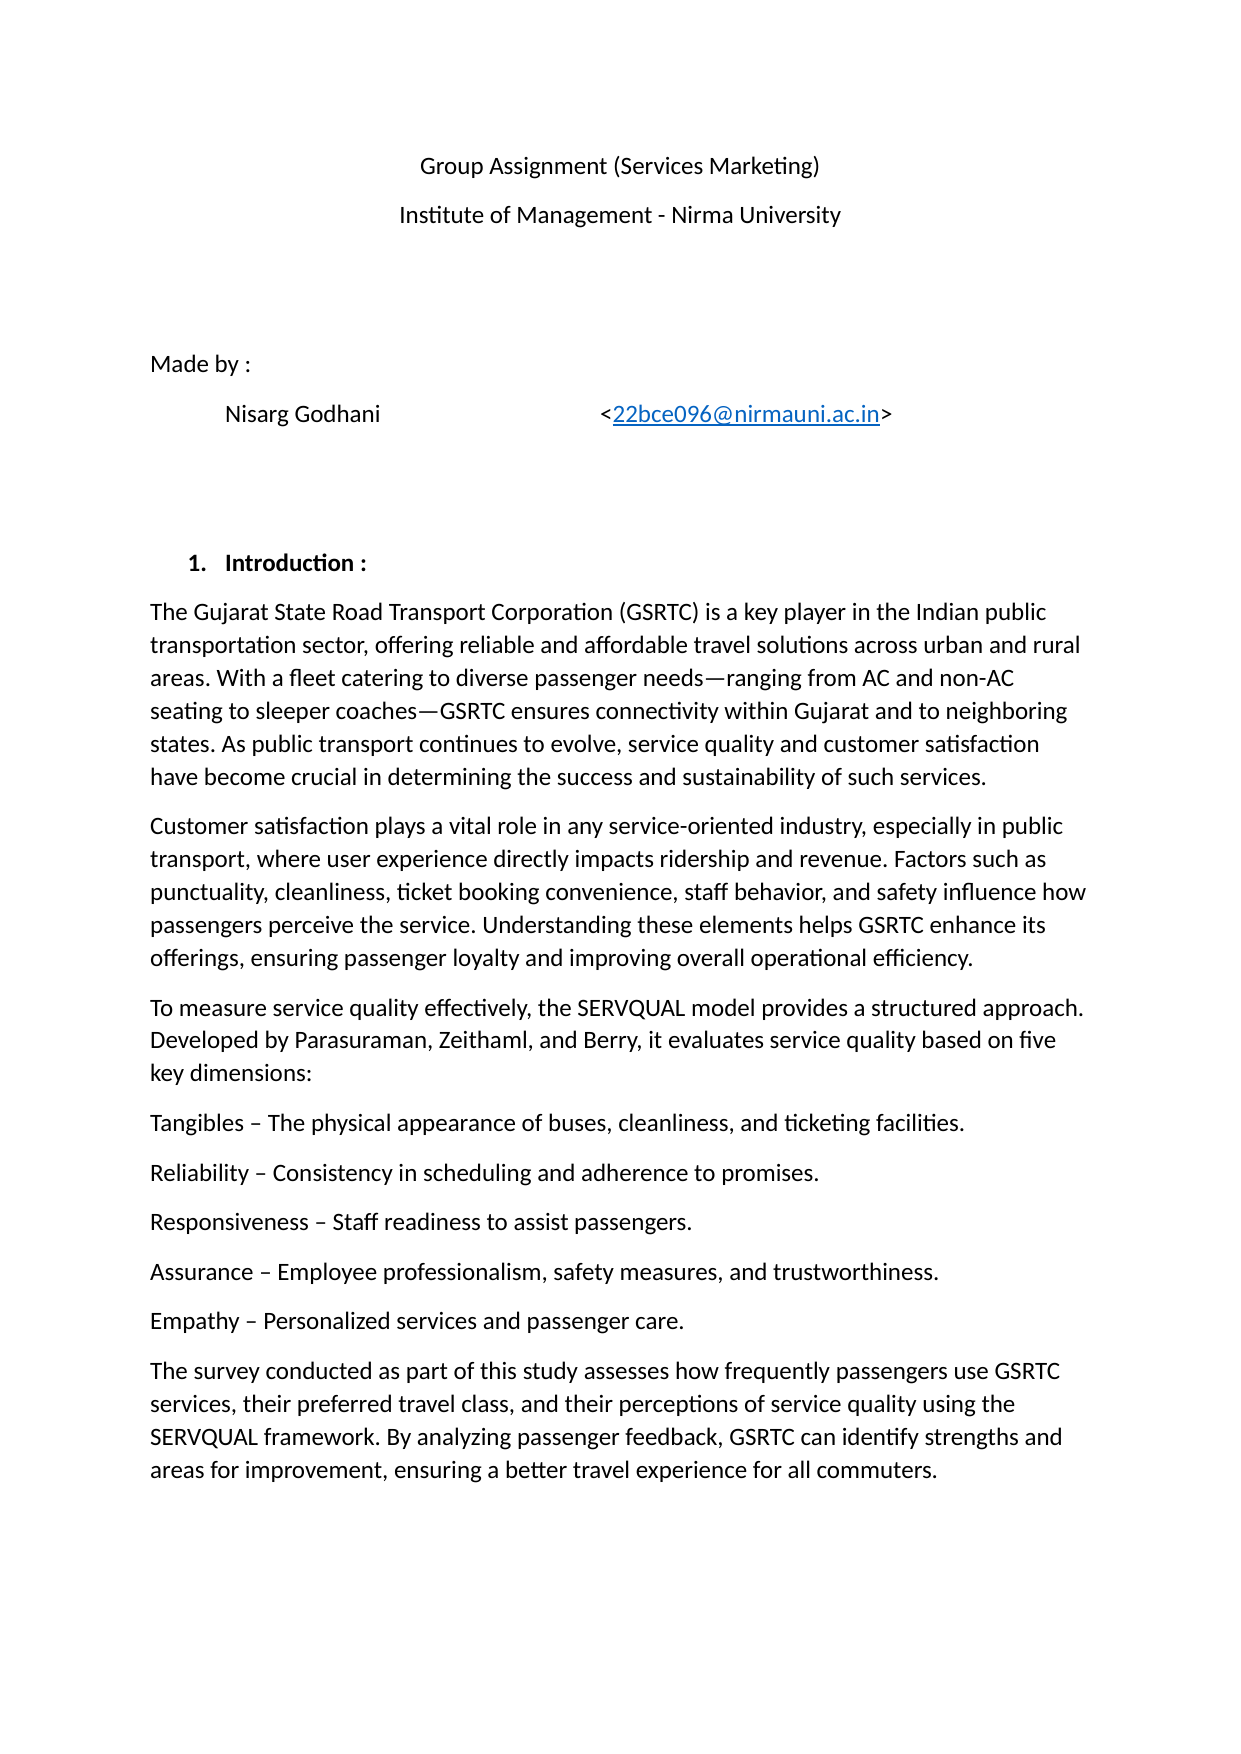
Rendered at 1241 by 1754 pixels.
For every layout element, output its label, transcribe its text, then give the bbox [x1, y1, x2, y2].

text Customer satisfaction plays a vital role in any service-oriented industry, especially in public transport, where user experience directly impacts ridership and revenue. Factors such as punctuality, cleanliness, ticket booking convenience, staff behavior, and safety influence how passengers perceive the service. Understanding these elements helps GSRTC enhance its offerings, ensuring passenger loyalty and improving overall operational efficiency. [150, 810, 1090, 973]
text Responsiveness – Staff readiness to assist passengers. [150, 1206, 1090, 1237]
text Nisarg Godhani <22bce096@nirmauni.ac.in> [225, 398, 1090, 428]
text Empathy – Personalized services and passenger care. [150, 1305, 1090, 1336]
text The Gujarat State Road Transport Corporation (GSRTC) is a key player in the Indian public transportation sector, offering reliable and affordable travel solutions across urban and rural areas. With a fleet catering to diverse passenger needs—ranging from AC and non-AC seating to sleeper coaches—GSRTC ensures connectivity within Gujarat and to neighboring states. As public transport continues to evolve, service quality and customer satisfaction have become crucial in determining the success and sustainability of such services. [150, 596, 1090, 791]
text To measure service quality effectively, the SERVQUAL model provides a structured approach. Developed by Parasuraman, Zeithaml, and Berry, it evaluates service quality based on five key dimensions: [150, 992, 1090, 1088]
list Introduction : [187, 547, 1090, 577]
text Assurance – Employee professionalism, safety measures, and trustworthiness. [150, 1256, 1090, 1286]
text The survey conducted as part of this study assesses how frequently passengers use GSRTC services, their preferred travel class, and their perceptions of service quality using the SERVQUAL framework. By analyzing passenger feedback, GSRTC can identify strengths and areas for improvement, ensuring a better travel experience for all commuters. [150, 1355, 1090, 1484]
text Made by : [150, 348, 1090, 379]
text Group Assignment (Services Marketing) [150, 150, 1090, 181]
text Reliability – Consistency in scheduling and adherence to promises. [150, 1157, 1090, 1187]
text Tangibles – The physical appearance of buses, cleanliness, and ticketing facilities. [150, 1107, 1090, 1138]
text Institute of Management - Nirma University [150, 199, 1090, 230]
